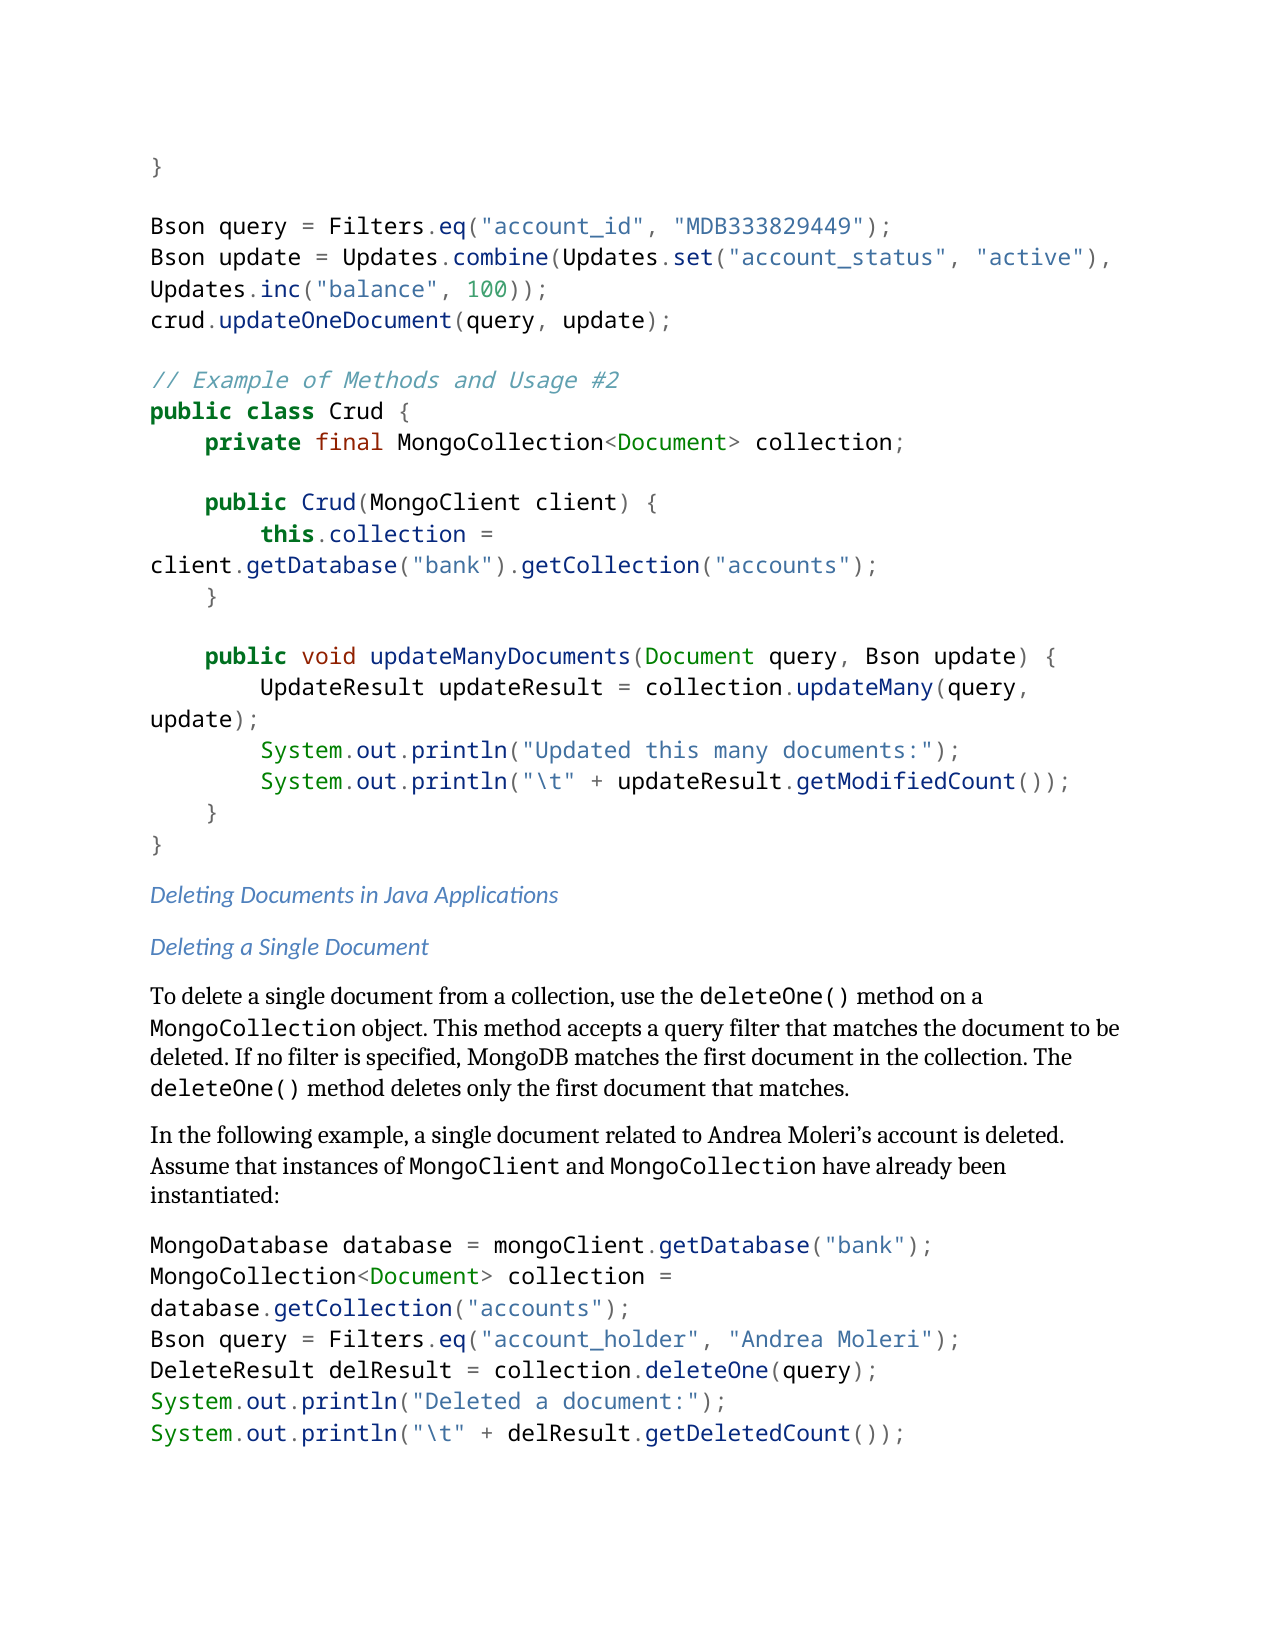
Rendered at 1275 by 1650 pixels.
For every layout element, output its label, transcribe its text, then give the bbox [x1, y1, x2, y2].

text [150, 150, 1125, 859]
text MongoDatabase database = mongoClient.getDatabase("bank"); MongoCollection<Document> collection = database.getCollection("accounts"); Bson query = Filters.eq("account_holder", "Andrea Moleri"); DeleteResult delResult = collection.deleteOne(query); System.out.println("Deleted a document:"); System.out.println("\t" + delResult.getDeletedCount()); [150, 1229, 1125, 1448]
text In the following example, a single document related to Andrea Moleri’s account is deleted. Assume that instances of MongoClient and MongoCollection have already been instantiated: [150, 1121, 1125, 1210]
subtitle Deleting Documents in Java Applications [150, 879, 1125, 910]
text To delete a single document from a collection, use the deleteOne() method on a MongoCollection object. This method accepts a query filter that matches the document to be deleted. If no filter is specified, MongoDB matches the first document in the collection. The deleteOne() method deletes only the first document that matches. [150, 980, 1125, 1103]
subtitle Deleting a Single Document [150, 931, 1125, 961]
